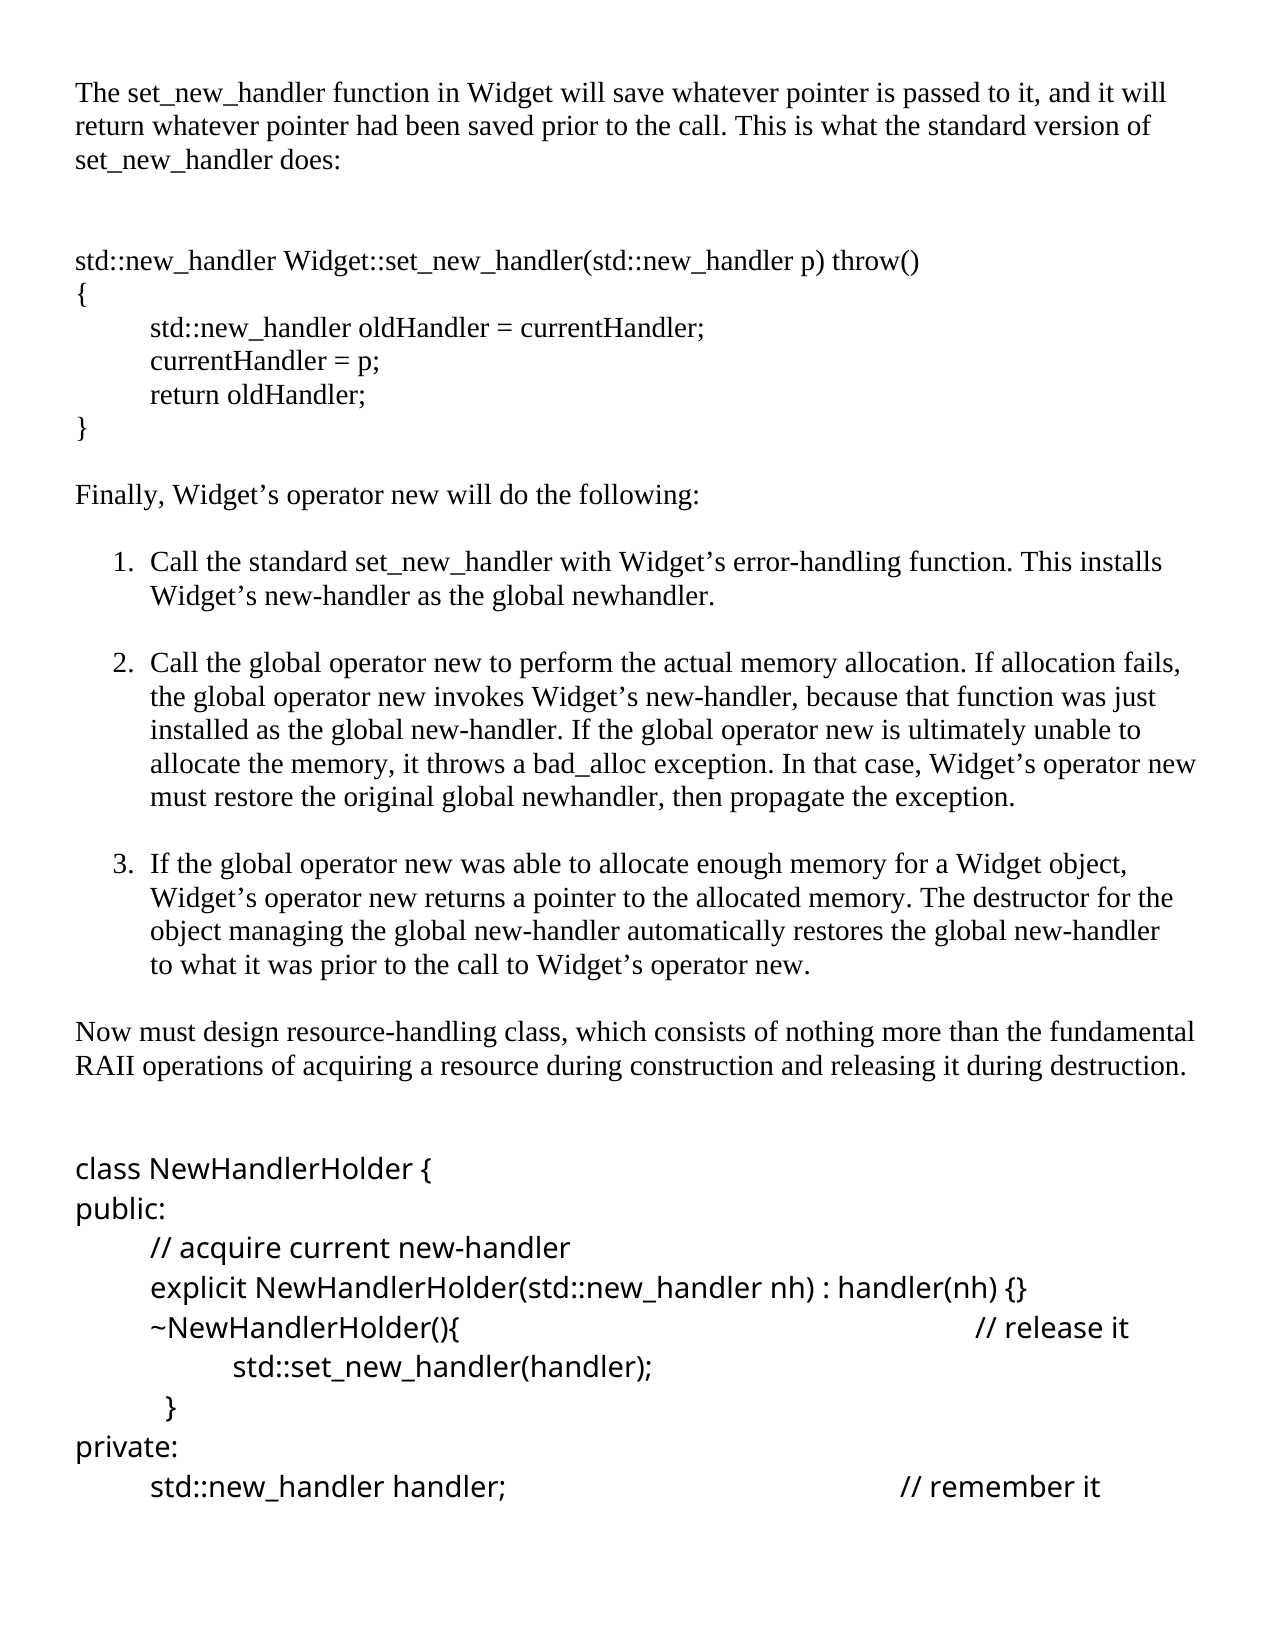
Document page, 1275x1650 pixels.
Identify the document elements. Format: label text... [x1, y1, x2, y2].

text ~NewHandlerHolder(){ // release it [75, 1307, 1200, 1347]
text public: [75, 1188, 1200, 1228]
text // acquire current new-handler [75, 1228, 1200, 1267]
text class NewHandlerHolder { [75, 1148, 1200, 1188]
list Call the global operator new to perform the actual memory allocation. If allocation fails, [112, 645, 1200, 679]
text std::new_handler handler; // remember it [75, 1466, 1200, 1506]
list If the global operator new was able to allocate enough memory for a Widget object, Widget’s operator new returns a pointer to the allocated memory. The destructor for the object managing the global new-handler automatically restores the global new-handler [112, 846, 1200, 947]
list Call the standard set_new_handler with Widget’s error-handling function. This installs Widget’s new-handler as the global newhandler. [112, 544, 1200, 612]
text currentHandler = p; [75, 343, 1200, 377]
text explicit NewHandlerHolder(std::new_handler nh) : handler(nh) {} [75, 1267, 1200, 1307]
text } [150, 1386, 1200, 1426]
text { [75, 276, 1200, 310]
text return oldHandler; [75, 377, 1200, 410]
text std::new_handler oldHandler = currentHandler; [75, 310, 1200, 343]
list the global operator new invokes Widget’s new-handler, because that function was just installed as the global new-handler. If the global operator new is ultimately unable to allocate the memory, it throws a bad_alloc exception. In that case, Widget’s operator new must restore the original global newhandler, then propagate the exception. [150, 679, 1200, 813]
text Finally, Widget’s operator new will do the following: [75, 477, 1200, 511]
text Now must design resource-handling class, which consists of nothing more than the fundamental RAII operations of acquiring a resource during construction and releasing it during destruction. [75, 1014, 1200, 1081]
text private: [75, 1426, 1200, 1466]
text std::new_handler Widget::set_new_handler(std::new_handler p) throw() [75, 243, 1200, 276]
text The set_new_handler function in Widget will save whatever pointer is passed to it, and it will return whatever pointer had been saved prior to the call. This is what the standard version of set_new_handler does: [75, 75, 1200, 176]
text } [75, 410, 1200, 444]
text std::set_new_handler(handler); [150, 1347, 1200, 1386]
text to what it was prior to the call to Widget’s operator new. [75, 947, 1200, 981]
